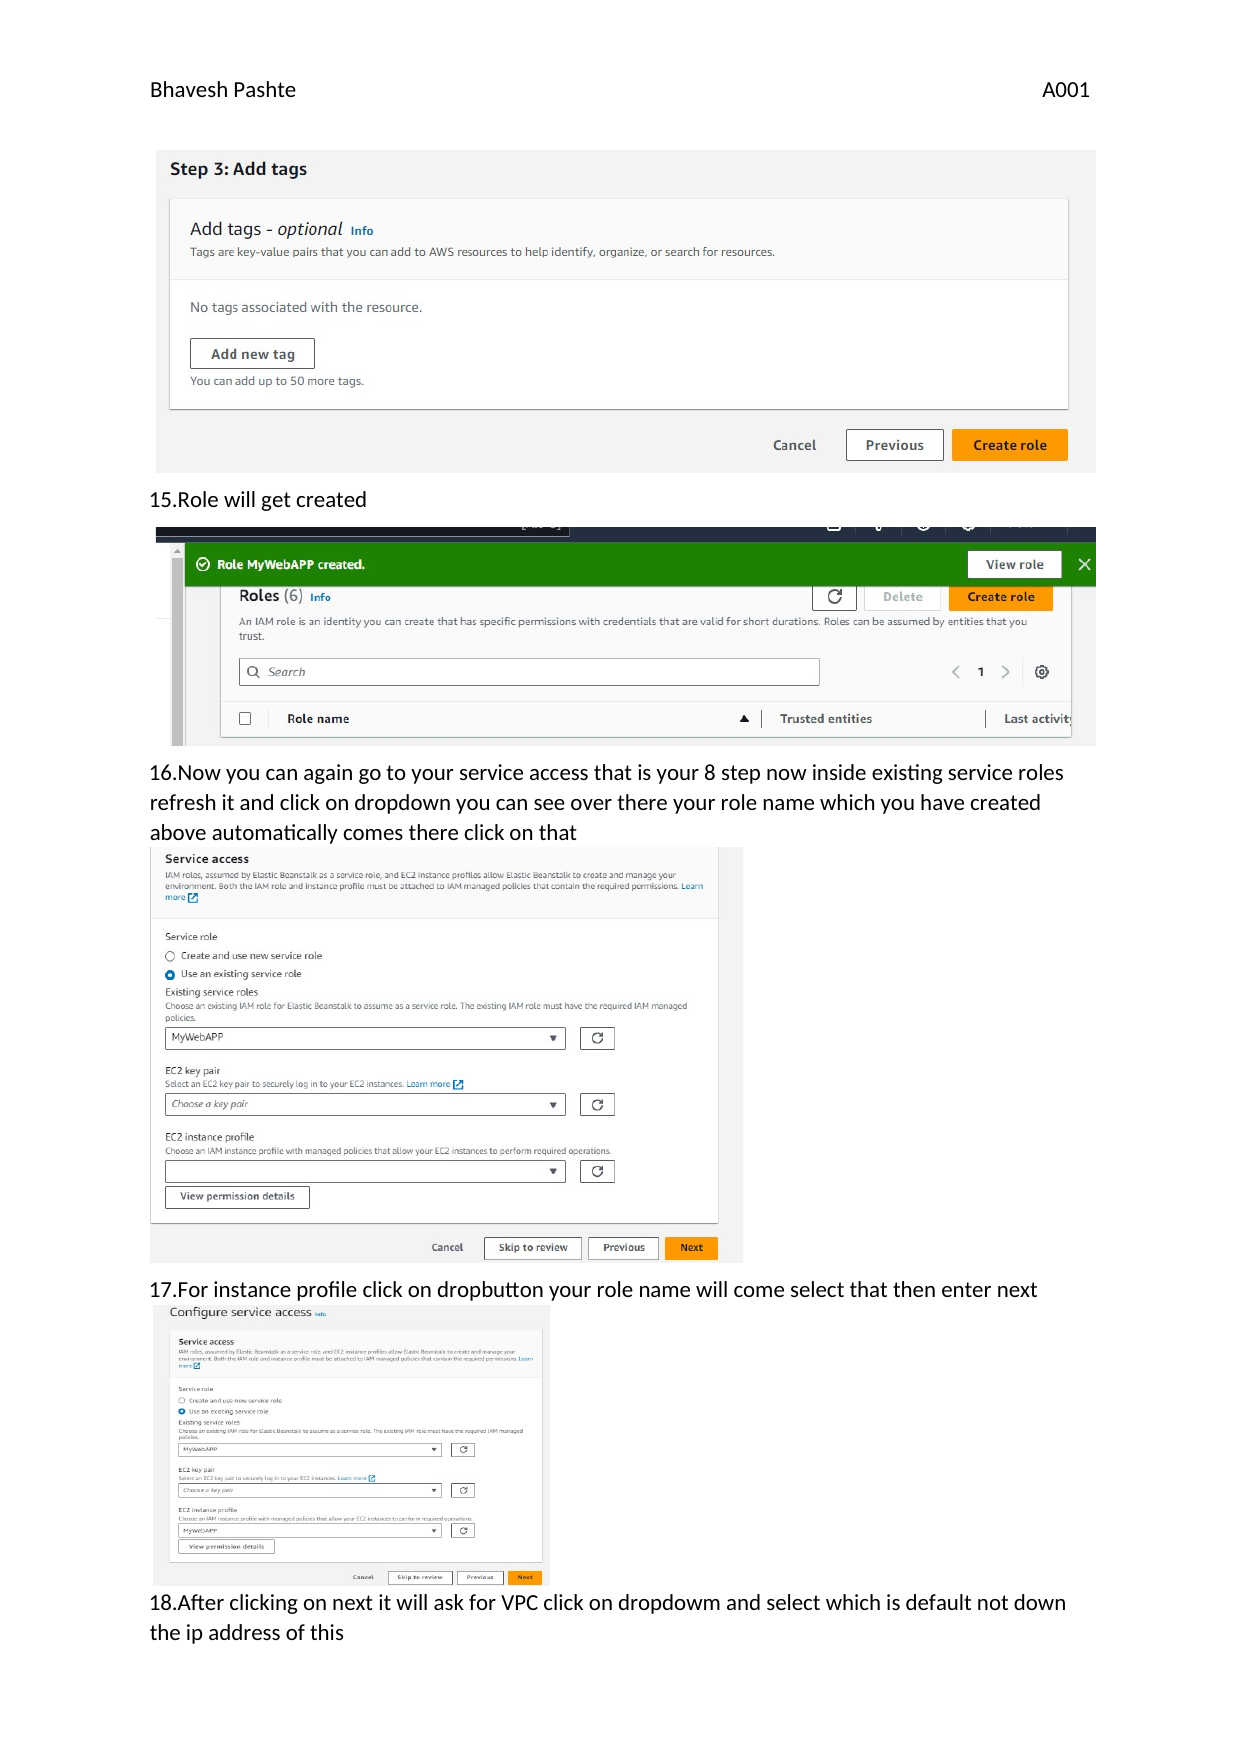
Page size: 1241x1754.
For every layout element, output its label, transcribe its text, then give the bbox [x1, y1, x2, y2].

text 18.After clicking on next it will ask for VPC click on dropdowm and select which is default not down the ip address of this [148, 1588, 1092, 1646]
text 16.Now you can again go to your service access that is your 8 step now inside existing service roles refresh it and click on dropdown you can see over there your role name which you have created above automatically comes there click on that [148, 758, 1092, 846]
picture [155, 527, 1096, 746]
picture [153, 1305, 550, 1586]
picture [149, 847, 744, 1263]
text 17.For instance profile click on dropbutton your role name will come select that then enter next [148, 1275, 1092, 1303]
picture [155, 150, 1096, 473]
text 15.Role will get created [148, 485, 1092, 513]
